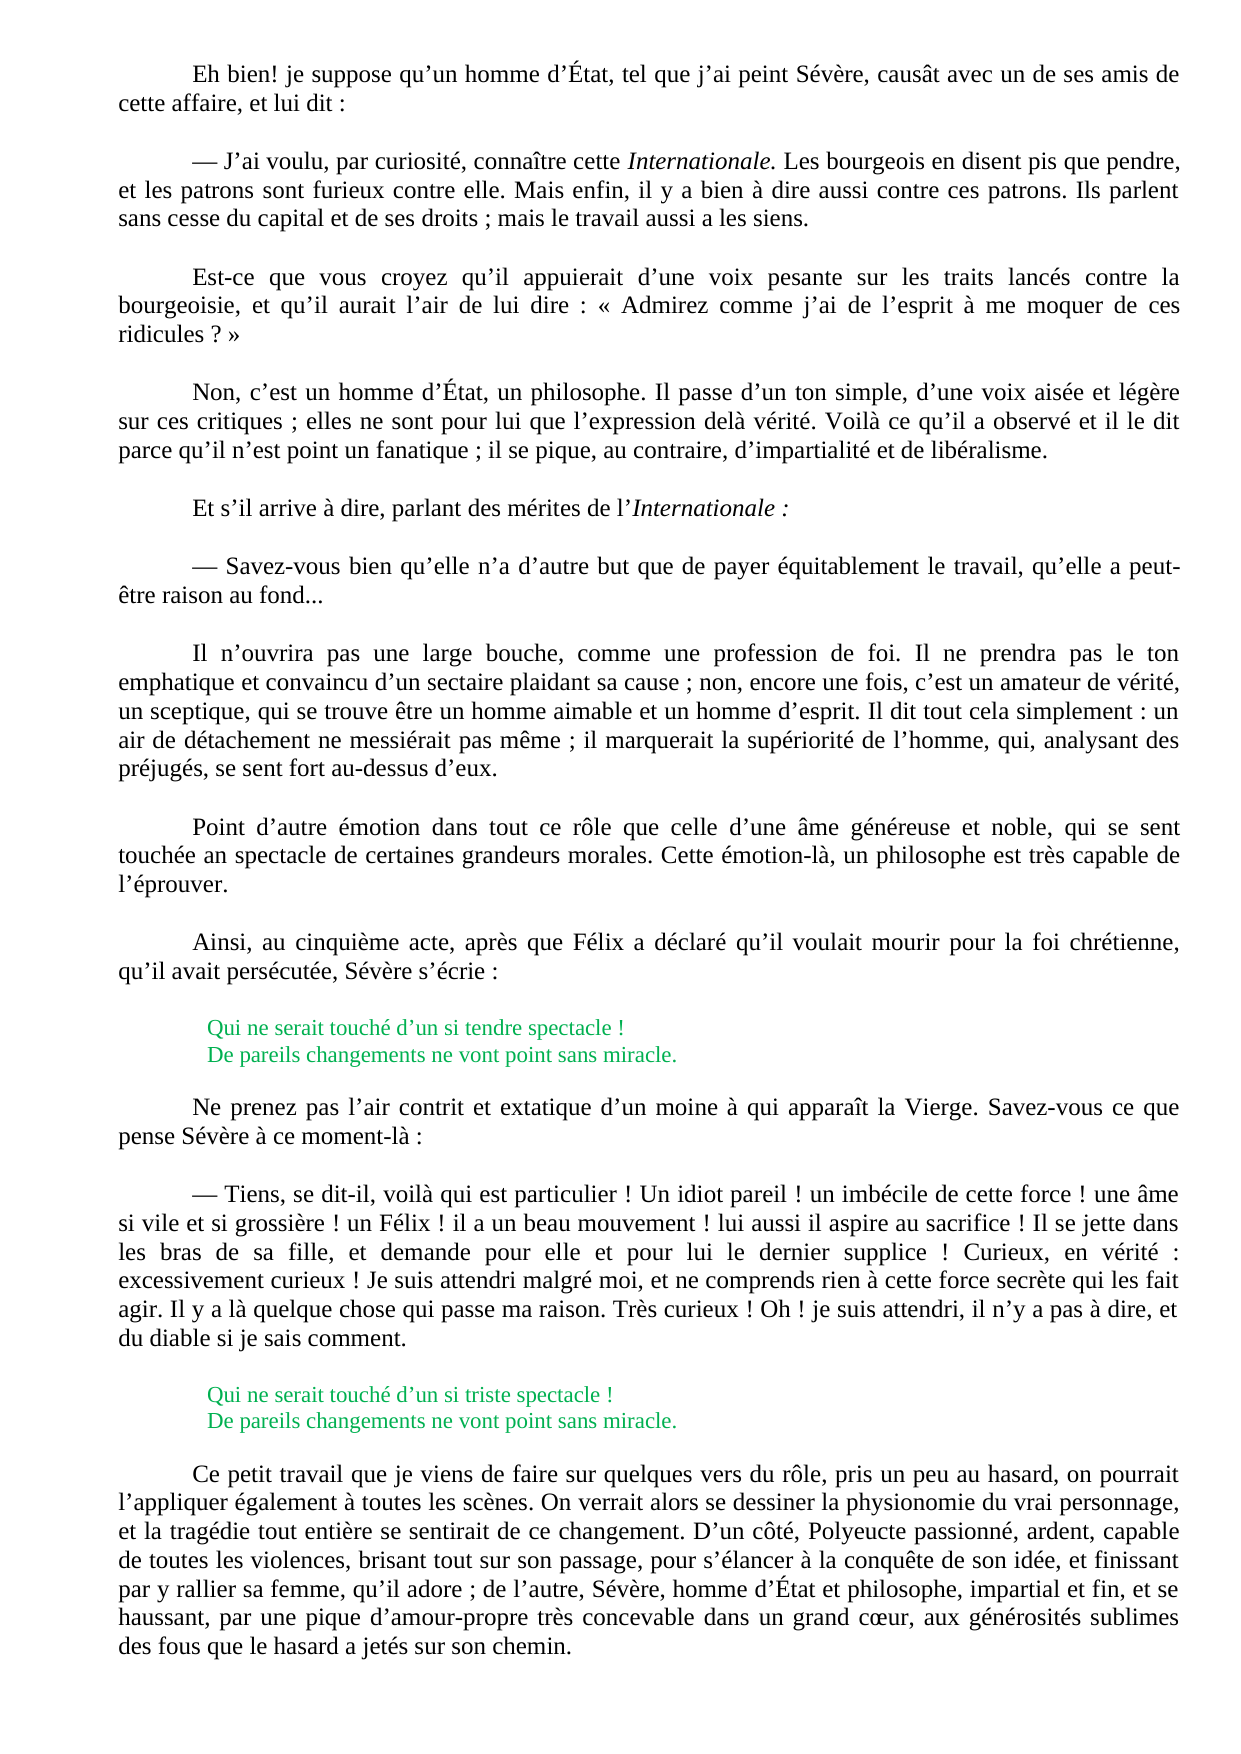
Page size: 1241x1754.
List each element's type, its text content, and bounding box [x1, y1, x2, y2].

text Et s’il arrive à dire, parlant des mérites de l’Internationale : [118, 493, 1181, 522]
text Ne prenez pas l’air contrit et extatique d’un moine à qui apparaît la Vierge. Savez-vous ce que pense Sévère à ce moment-là : [118, 1092, 1181, 1149]
text Ainsi, au cinquième acte, après que Félix a déclaré qu’il voulait mourir pour la foi chrétienne, qu’il avait persécutée, Sévère s’écrie : [118, 927, 1181, 985]
text Qui ne serait touché d’un si triste spectacle ! [207, 1381, 1181, 1407]
text De pareils changements ne vont point sans miracle. [207, 1041, 1181, 1067]
text Il n’ouvrira pas une large bouche, comme une profession de foi. Il ne prendra pas le ton emphatique et convaincu d’un sectaire plaidant sa cause ; non, encore une fois, c’est un amateur de vérité, un sceptique, qui se trouve être un homme aimable et un homme d’esprit. Il dit tout cela simplement : un air de détachement ne messiérait pas même ; il marquerait la supériorité de l’homme, qui, analysant des préjugés, se sent fort au-dessus d’eux. [118, 638, 1181, 782]
text Point d’autre émotion dans tout ce rôle que celle d’une âme généreuse et noble, qui se sent touchée an spectacle de certaines grandeurs morales. Cette émotion-là, un philosophe est très capable de l’éprouver. [118, 812, 1181, 898]
text De pareils changements ne vont point sans miracle. [207, 1407, 1181, 1434]
text Qui ne serait touché d’un si tendre spectacle ! [207, 1014, 1181, 1041]
text — Tiens, se dit-il, voilà qui est particulier ! Un idiot pareil ! un imbécile de cette force ! une âme si vile et si grossière ! un Félix ! il a un beau mouvement ! lui aussi il aspire au sacrifice ! Il se jette dans les bras de sa fille, et demande pour elle et pour lui le dernier supplice ! Curieux, en vérité : excessivement curieux ! Je suis attendri malgré moi, et ne comprends rien à cette force secrète qui les fait agir. Il y a là quelque chose qui passe ma raison. Très curieux ! Oh ! je suis attendri, il n’y a pas à dire, et du diable si je sais comment. [118, 1179, 1181, 1352]
text Est-ce que vous croyez qu’il appuierait d’une voix pesante sur les traits lancés contre la bourgeoisie, et qu’il aurait l’air de lui dire : « Admirez comme j’ai de l’esprit à me moquer de ces ridicules ? » [118, 262, 1181, 348]
text — J’ai voulu, par curiosité, connaître cette Internationale. Les bourgeois en disent pis que pendre, et les patrons sont furieux contre elle. Mais enfin, il y a bien à dire aussi contre ces patrons. Ils parlent sans cesse du capital et de ses droits ; mais le travail aussi a les siens. [118, 146, 1181, 232]
text — Savez-vous bien qu’elle n’a d’autre but que de payer équitablement le travail, qu’elle a peut-être raison au fond... [118, 551, 1181, 609]
text Ce petit travail que je viens de faire sur quelques vers du rôle, pris un peu au hasard, on pourrait l’appliquer également à toutes les scènes. On verrait alors se dessiner la physionomie du vrai personnage, et la tragédie tout entière se sentirait de ce changement. D’un côté, Polyeucte passionné, ardent, capable de toutes les violences, brisant tout sur son passage, pour s’élancer à la conquête de son idée, et finissant par y rallier sa femme, qu’il adore ; de l’autre, Sévère, homme d’État et philosophe, impartial et fin, et se haussant, par une pique d’amour-propre très concevable dans un grand cœur, aux générosités sublimes des fous que le hasard a jetés sur son chemin. [118, 1459, 1181, 1660]
text Non, c’est un homme d’État, un philosophe. Il passe d’un ton simple, d’une voix aisée et légère sur ces critiques ; elles ne sont pour lui que l’expression delà vérité. Voilà ce qu’il a observé et il le dit parce qu’il n’est point un fanatique ; il se pique, au contraire, d’impartialité et de libéralisme. [118, 377, 1181, 464]
text Eh bien! je suppose qu’un homme d’État, tel que j’ai peint Sévère, causât avec un de ses amis de cette affaire, et lui dit : [118, 59, 1181, 117]
